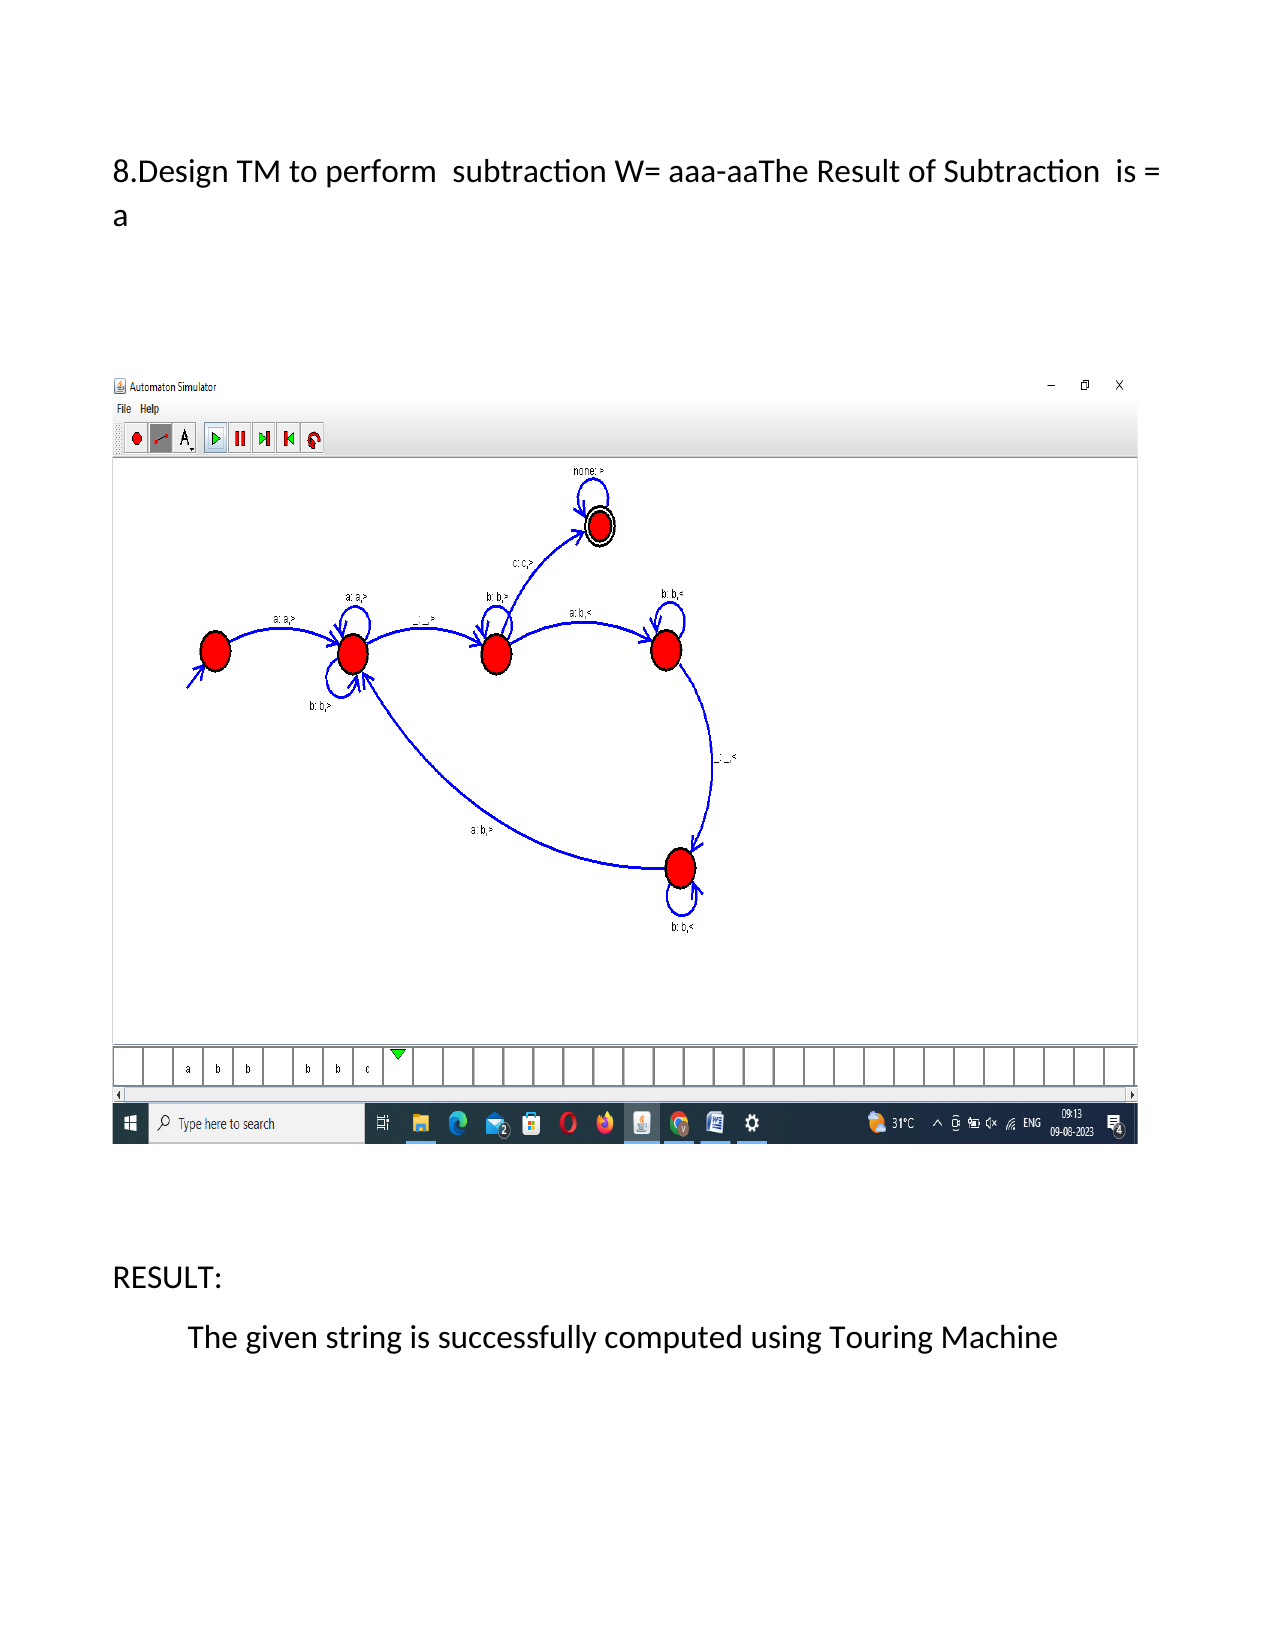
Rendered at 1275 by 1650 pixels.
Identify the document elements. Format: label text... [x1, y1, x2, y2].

text RESULT: [112, 1256, 1162, 1297]
text 8.Design TM to perform subtraction W= aaa-aaThe Result of Subtraction is = a [112, 150, 1162, 235]
picture [112, 375, 1138, 1144]
text The given string is successfully computed using Touring Machine [112, 1317, 1162, 1357]
